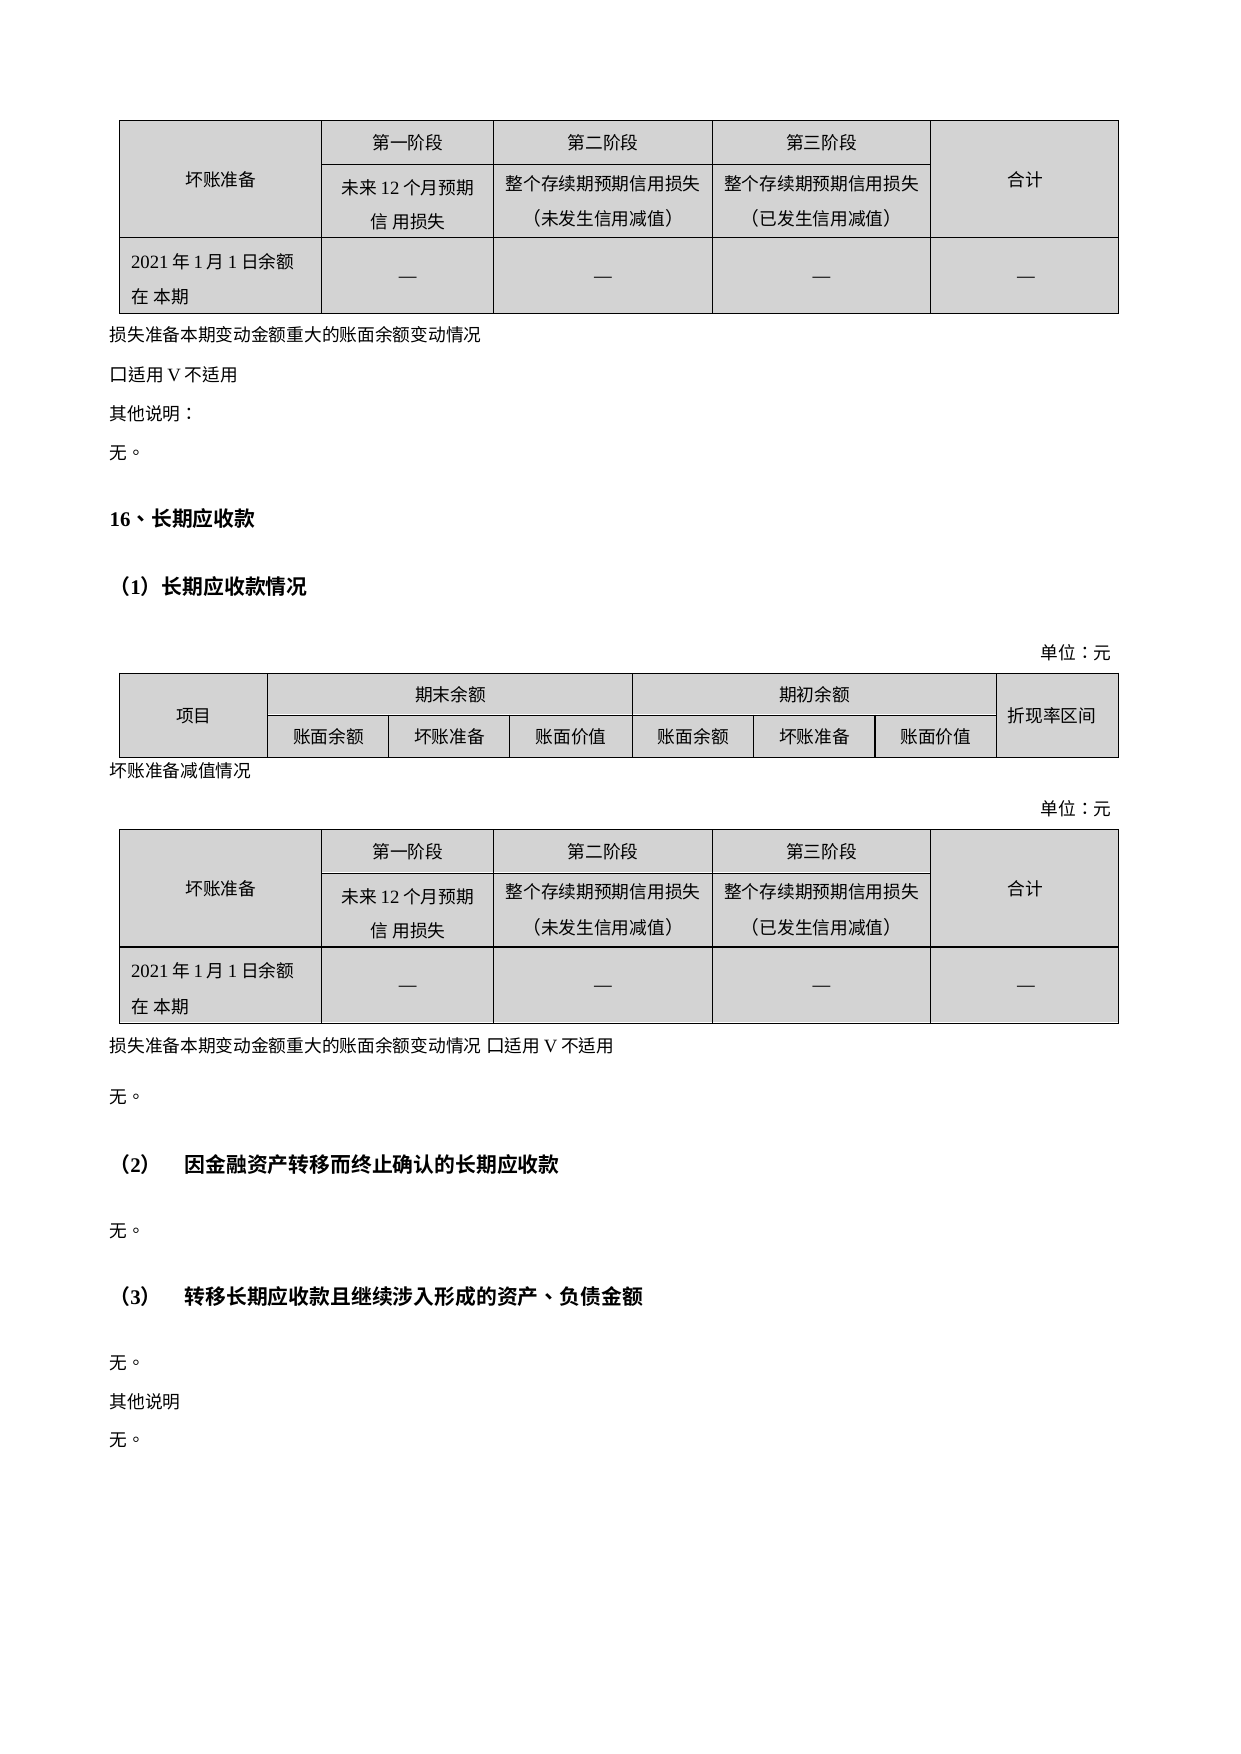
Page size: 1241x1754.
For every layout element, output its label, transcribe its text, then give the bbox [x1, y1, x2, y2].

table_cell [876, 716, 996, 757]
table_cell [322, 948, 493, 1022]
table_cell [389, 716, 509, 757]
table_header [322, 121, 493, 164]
text 口适用V不适用 [109, 361, 1129, 387]
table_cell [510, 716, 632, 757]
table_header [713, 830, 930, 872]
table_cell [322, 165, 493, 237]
text 无。 [109, 1074, 1129, 1111]
text 无。 [109, 1428, 1129, 1452]
text 无。 [109, 1350, 1129, 1374]
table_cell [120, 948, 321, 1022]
text 单位：元 [1041, 797, 1129, 821]
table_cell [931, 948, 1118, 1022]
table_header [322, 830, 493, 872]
text 损失准备本期变动金额重大的账面余额变动情况 [109, 323, 1129, 347]
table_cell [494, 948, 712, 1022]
subtitle 16、长期应收款 [109, 504, 1129, 532]
subtitle （1）长期应收款情况 [109, 572, 1129, 601]
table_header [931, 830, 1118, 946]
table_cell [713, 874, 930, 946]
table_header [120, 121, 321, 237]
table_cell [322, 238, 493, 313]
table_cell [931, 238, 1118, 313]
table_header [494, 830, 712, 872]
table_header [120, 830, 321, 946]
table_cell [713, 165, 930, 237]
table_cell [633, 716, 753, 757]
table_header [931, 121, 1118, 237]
text 损失准备本期变动金额重大的账面余额变动情况 口适用V不适用 [109, 1023, 1129, 1060]
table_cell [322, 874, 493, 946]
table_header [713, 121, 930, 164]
text 无。 [109, 440, 1129, 464]
text 无。 [109, 1218, 1129, 1243]
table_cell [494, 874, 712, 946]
text 其他说明： [109, 402, 1129, 426]
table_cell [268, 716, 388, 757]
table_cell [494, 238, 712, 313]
text 其他说明 [109, 1389, 1129, 1413]
text 单位：元 [1041, 640, 1129, 664]
subtitle （3） 转移长期应收款且继续涉入形成的资产、负债金额 [109, 1282, 1129, 1311]
subtitle （2） 因金融资产转移而终止确认的长期应收款 [109, 1151, 1129, 1179]
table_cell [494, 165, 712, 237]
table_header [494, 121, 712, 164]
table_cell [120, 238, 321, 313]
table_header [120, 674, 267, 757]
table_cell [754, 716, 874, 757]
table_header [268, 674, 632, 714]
text 坏账准备减值情况 [109, 758, 1129, 782]
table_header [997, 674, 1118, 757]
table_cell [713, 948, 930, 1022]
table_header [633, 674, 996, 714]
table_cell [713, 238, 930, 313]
